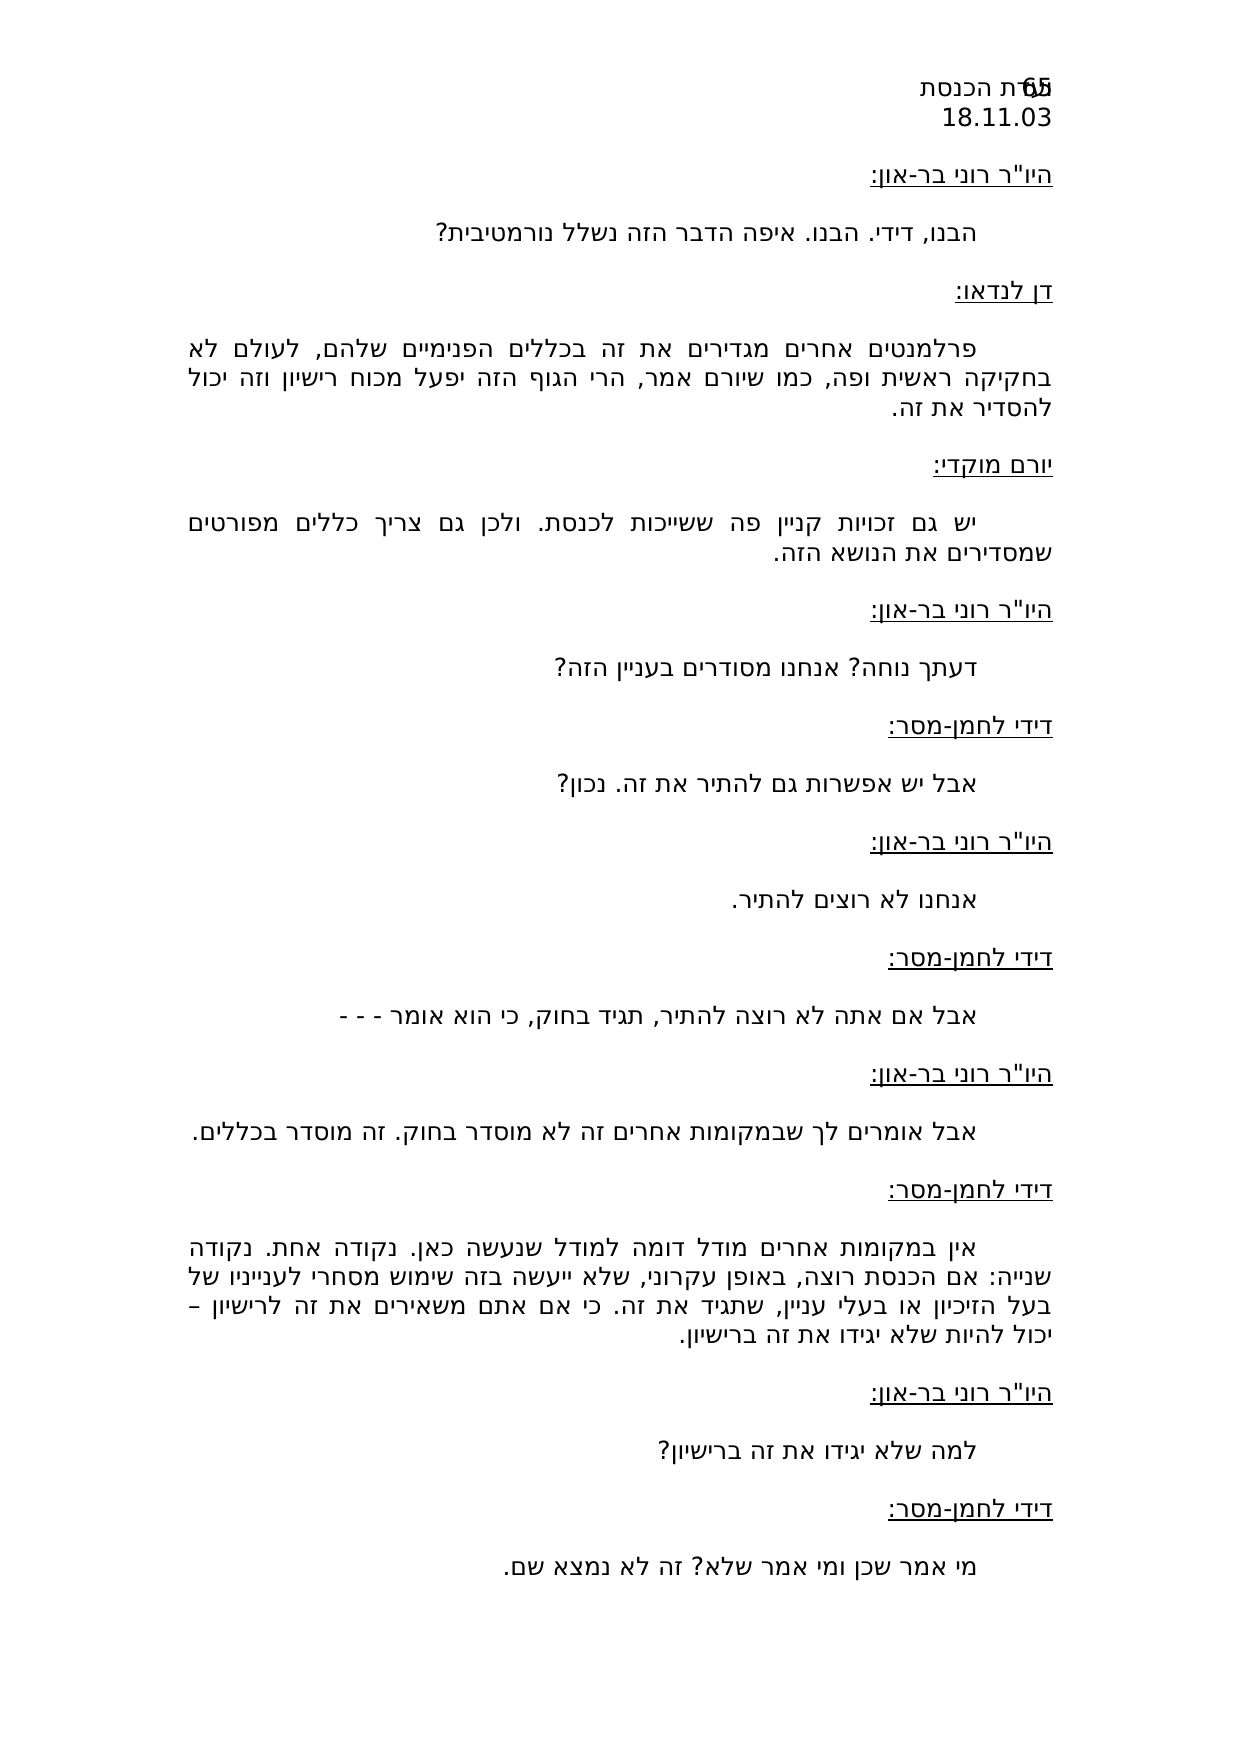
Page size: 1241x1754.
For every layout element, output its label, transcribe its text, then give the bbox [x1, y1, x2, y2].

text היו"ר רוני בר-און: [187, 827, 1053, 856]
text דידי לחמן-מסר: [187, 1494, 1053, 1523]
text היו"ר רוני בר-און: [187, 161, 1053, 190]
text היו"ר רוני בר-און: [187, 1059, 1053, 1088]
text היו"ר רוני בר-און: [187, 1378, 1053, 1407]
text אבל אם אתה לא רוצה להתיר, תגיד בחוק, כי הוא אומר - - - [187, 1001, 1053, 1030]
text אבל יש אפשרות גם להתיר את זה. נכון? [187, 769, 1053, 798]
text דידי לחמן-מסר: [187, 943, 1053, 972]
text יורם מוקדי: [187, 451, 1053, 480]
text מי אמר שכן ומי אמר שלא? זה לא נמצא שם. [187, 1552, 1053, 1581]
text למה שלא יגידו את זה ברישיון? [187, 1436, 1053, 1465]
text דידי לחמן-מסר: [187, 1175, 1053, 1204]
text אבל אומרים לך שבמקומות אחרים זה לא מוסדר בחוק. זה מוסדר בכללים. [187, 1117, 1053, 1146]
text יש גם זכויות קניין פה ששייכות לכנסת. ולכן גם צריך כללים מפורטים שמסדירים את הנושא הזה. [187, 508, 1053, 567]
text הבנו, דידי. הבנו. איפה הדבר הזה נשלל נורמטיבית? [187, 218, 1053, 248]
text דן לנדאו: [187, 276, 1053, 306]
text אין במקומות אחרים מודל דומה למודל שנעשה כאן. נקודה אחת. נקודה שנייה: אם הכנסת רוצה, באופן עקרוני, שלא ייעשה בזה שימוש מסחרי לענייניו של בעל הזיכיון או בעלי עניין, שתגיד את זה. כי אם אתם משאירים את זה לרישיון – יכול להיות שלא יגידו את זה ברישיון. [187, 1233, 1053, 1349]
text היו"ר רוני בר-און: [187, 596, 1053, 625]
text דידי לחמן-מסר: [187, 711, 1053, 741]
text פרלמנטים אחרים מגדירים את זה בכללים הפנימיים שלהם, לעולם לא בחקיקה ראשית ופה, כמו שיורם אמר, הרי הגוף הזה יפעל מכוח רישיון וזה יכול להסדיר את זה. [187, 334, 1053, 422]
text אנחנו לא רוצים להתיר. [187, 885, 1053, 914]
text דעתך נוחה? אנחנו מסודרים בעניין הזה? [187, 653, 1053, 683]
